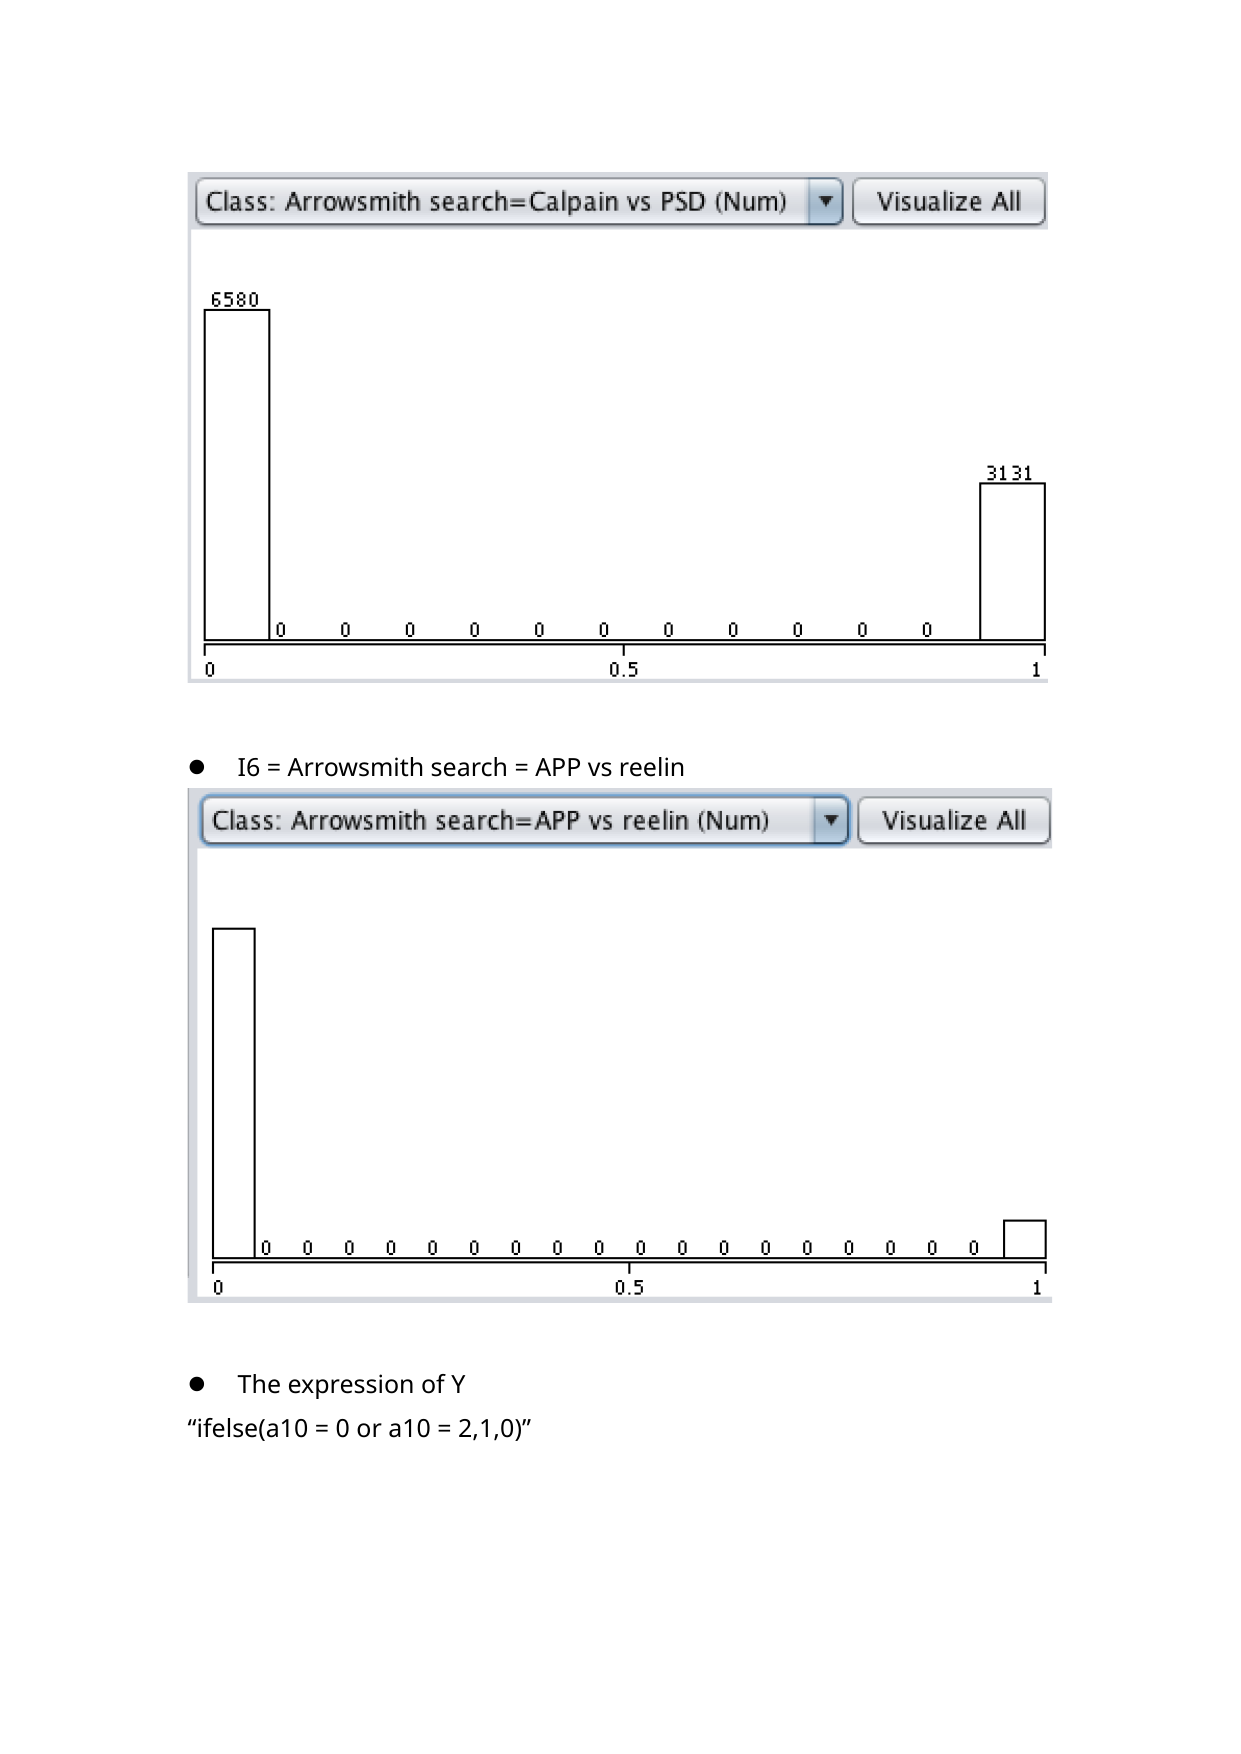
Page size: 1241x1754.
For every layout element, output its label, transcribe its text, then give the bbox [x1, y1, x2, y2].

list I6 = Arrowsmith search = APP vs reelin [187, 745, 1053, 788]
picture [187, 788, 1053, 1303]
picture [187, 172, 1048, 683]
list The expression of Y [187, 1362, 1053, 1406]
text “ifelse(a10 = 0 or a10 = 2,1,0)” [187, 1406, 1053, 1450]
